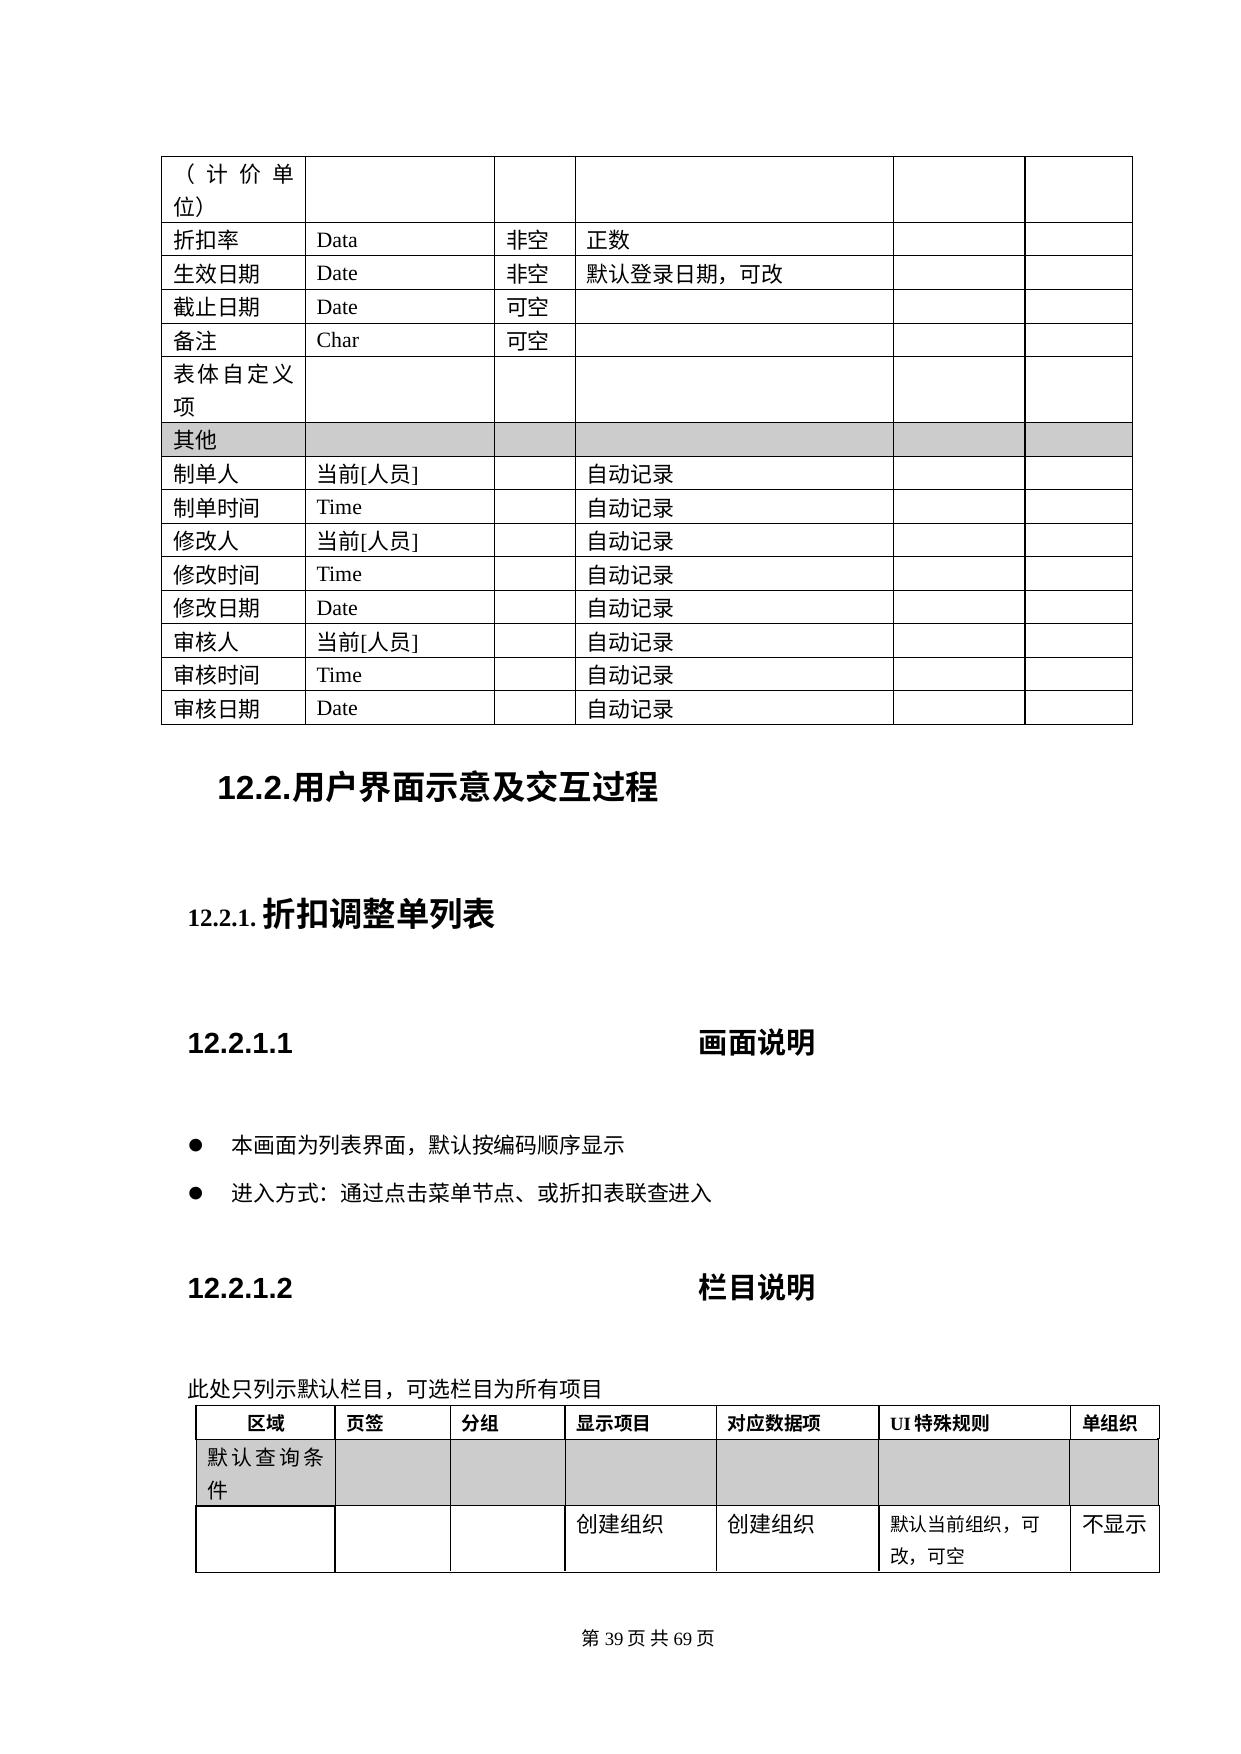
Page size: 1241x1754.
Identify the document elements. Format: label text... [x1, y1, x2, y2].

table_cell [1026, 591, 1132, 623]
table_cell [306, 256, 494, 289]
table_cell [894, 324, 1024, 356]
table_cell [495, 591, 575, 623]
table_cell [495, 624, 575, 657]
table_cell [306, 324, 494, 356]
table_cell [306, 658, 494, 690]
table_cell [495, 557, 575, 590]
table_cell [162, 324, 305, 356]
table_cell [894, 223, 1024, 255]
list 进入方式：通过点击菜单节点、或折扣表联查进入 [187, 1176, 1109, 1208]
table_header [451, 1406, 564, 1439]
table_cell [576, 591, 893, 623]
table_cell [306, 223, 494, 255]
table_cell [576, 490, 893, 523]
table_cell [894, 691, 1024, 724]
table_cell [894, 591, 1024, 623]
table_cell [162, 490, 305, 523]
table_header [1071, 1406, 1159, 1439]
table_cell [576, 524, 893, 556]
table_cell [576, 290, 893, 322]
subtitle 折扣调整单列表 [187, 879, 1109, 944]
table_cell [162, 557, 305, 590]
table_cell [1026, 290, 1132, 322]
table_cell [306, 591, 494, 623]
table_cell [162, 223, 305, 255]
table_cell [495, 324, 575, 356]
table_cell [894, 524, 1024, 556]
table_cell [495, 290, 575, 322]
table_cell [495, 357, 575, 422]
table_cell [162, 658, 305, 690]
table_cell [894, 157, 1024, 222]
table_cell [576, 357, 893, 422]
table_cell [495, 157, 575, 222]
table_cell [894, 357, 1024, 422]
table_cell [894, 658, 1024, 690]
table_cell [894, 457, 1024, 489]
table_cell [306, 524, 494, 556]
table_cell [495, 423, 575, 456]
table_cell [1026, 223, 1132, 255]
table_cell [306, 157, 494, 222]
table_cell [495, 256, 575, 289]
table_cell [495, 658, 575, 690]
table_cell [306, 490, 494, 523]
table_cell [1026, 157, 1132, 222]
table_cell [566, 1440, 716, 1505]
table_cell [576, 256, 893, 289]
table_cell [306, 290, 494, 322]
list 栏目说明 [187, 1253, 1109, 1318]
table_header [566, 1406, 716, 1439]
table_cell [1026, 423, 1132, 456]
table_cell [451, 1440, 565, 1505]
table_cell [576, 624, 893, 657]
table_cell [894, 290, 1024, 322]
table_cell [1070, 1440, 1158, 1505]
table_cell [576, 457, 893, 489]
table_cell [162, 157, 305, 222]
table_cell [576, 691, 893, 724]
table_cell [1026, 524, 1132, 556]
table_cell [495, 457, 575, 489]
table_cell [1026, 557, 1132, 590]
list 本画面为列表界面，默认按编码顺序显示 [187, 1127, 1109, 1160]
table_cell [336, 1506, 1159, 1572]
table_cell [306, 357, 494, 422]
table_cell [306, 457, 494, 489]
subtitle 用户界面示意及交互过程 [217, 752, 1109, 817]
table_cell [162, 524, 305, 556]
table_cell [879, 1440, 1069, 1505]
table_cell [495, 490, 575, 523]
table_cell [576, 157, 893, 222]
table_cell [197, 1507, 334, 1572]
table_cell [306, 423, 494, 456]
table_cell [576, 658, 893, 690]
text 此处只列示默认栏目，可选栏目为所有项目 [187, 1372, 1109, 1404]
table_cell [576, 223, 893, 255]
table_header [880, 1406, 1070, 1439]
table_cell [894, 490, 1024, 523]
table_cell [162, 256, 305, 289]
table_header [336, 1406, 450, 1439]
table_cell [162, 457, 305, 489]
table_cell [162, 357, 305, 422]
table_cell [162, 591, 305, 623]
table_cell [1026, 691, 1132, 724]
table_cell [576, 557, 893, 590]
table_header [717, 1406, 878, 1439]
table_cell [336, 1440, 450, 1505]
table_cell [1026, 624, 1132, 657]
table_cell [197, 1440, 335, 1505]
subtitle 画面说明 [187, 1008, 1109, 1073]
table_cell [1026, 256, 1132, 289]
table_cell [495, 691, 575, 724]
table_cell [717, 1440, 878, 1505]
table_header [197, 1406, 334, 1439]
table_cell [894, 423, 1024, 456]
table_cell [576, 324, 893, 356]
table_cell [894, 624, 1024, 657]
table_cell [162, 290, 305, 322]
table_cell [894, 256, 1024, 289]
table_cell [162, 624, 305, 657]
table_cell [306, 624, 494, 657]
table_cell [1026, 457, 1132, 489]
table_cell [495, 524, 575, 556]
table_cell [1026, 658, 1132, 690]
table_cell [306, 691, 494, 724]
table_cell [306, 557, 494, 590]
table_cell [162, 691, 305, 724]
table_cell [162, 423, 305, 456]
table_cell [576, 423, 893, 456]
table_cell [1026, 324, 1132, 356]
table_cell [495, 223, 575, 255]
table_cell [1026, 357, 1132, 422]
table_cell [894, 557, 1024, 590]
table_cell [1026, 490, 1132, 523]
